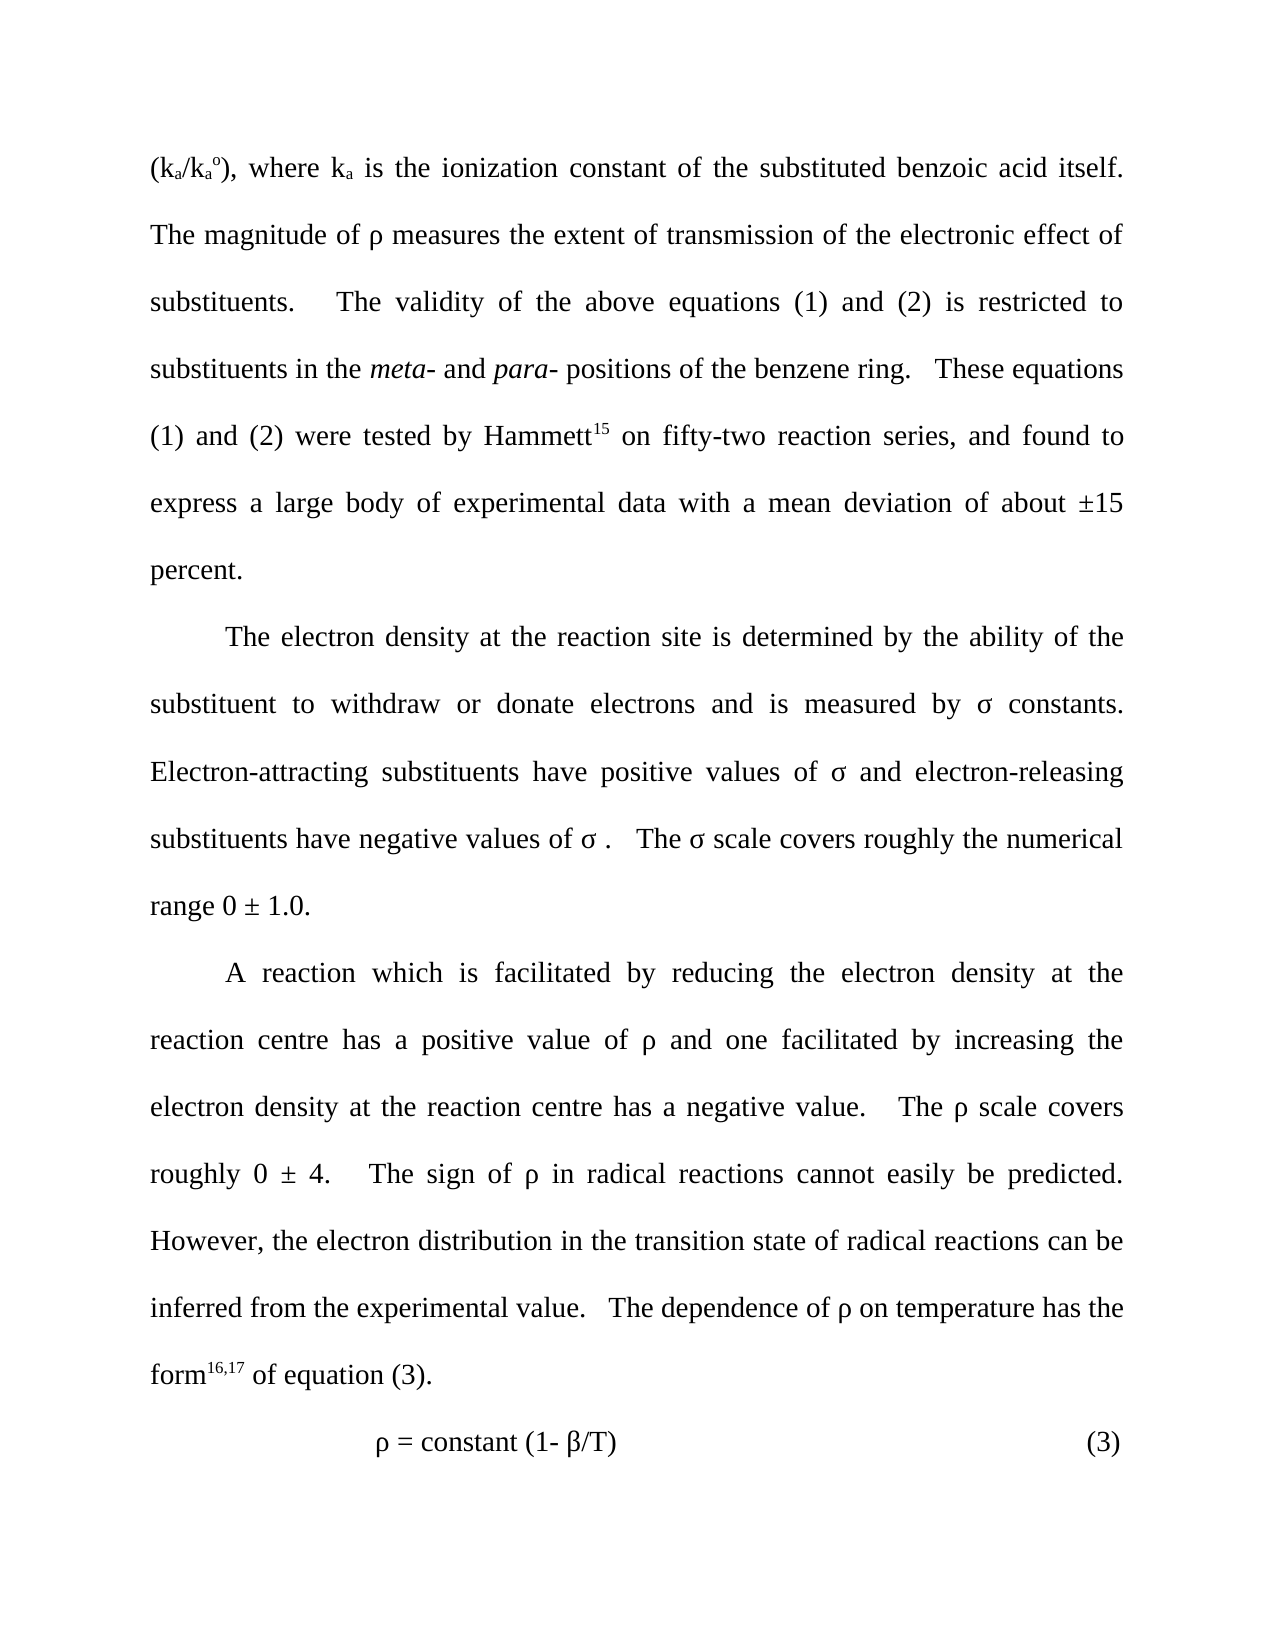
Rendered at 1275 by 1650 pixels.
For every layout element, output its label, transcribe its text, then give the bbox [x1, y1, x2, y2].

text A reaction which is facilitated by reducing the electron density at the reaction centre has a positive value of ρ and one facilitated by increasing the electron density at the reaction centre has a negative value. The ρ scale covers roughly 0 ± 4. The sign of ρ in radical reactions cannot easily be predicted. However, the electron distribution in the transition state of radical reactions can be inferred from the experimental value. The dependence of ρ on temperature has the form16,17 of equation (3). [150, 955, 1125, 1391]
text The electron density at the reaction site is determined by the ability of the substituent to withdraw or donate electrons and is measured by σ constants. Electron-attracting substituents have positive values of σ and electron-releasing substituents have negative values of σ . The σ scale covers roughly the numerical range 0 ± 1.0. [150, 619, 1125, 921]
text ρ = constant (1- β/T) (3) [150, 1424, 1125, 1458]
